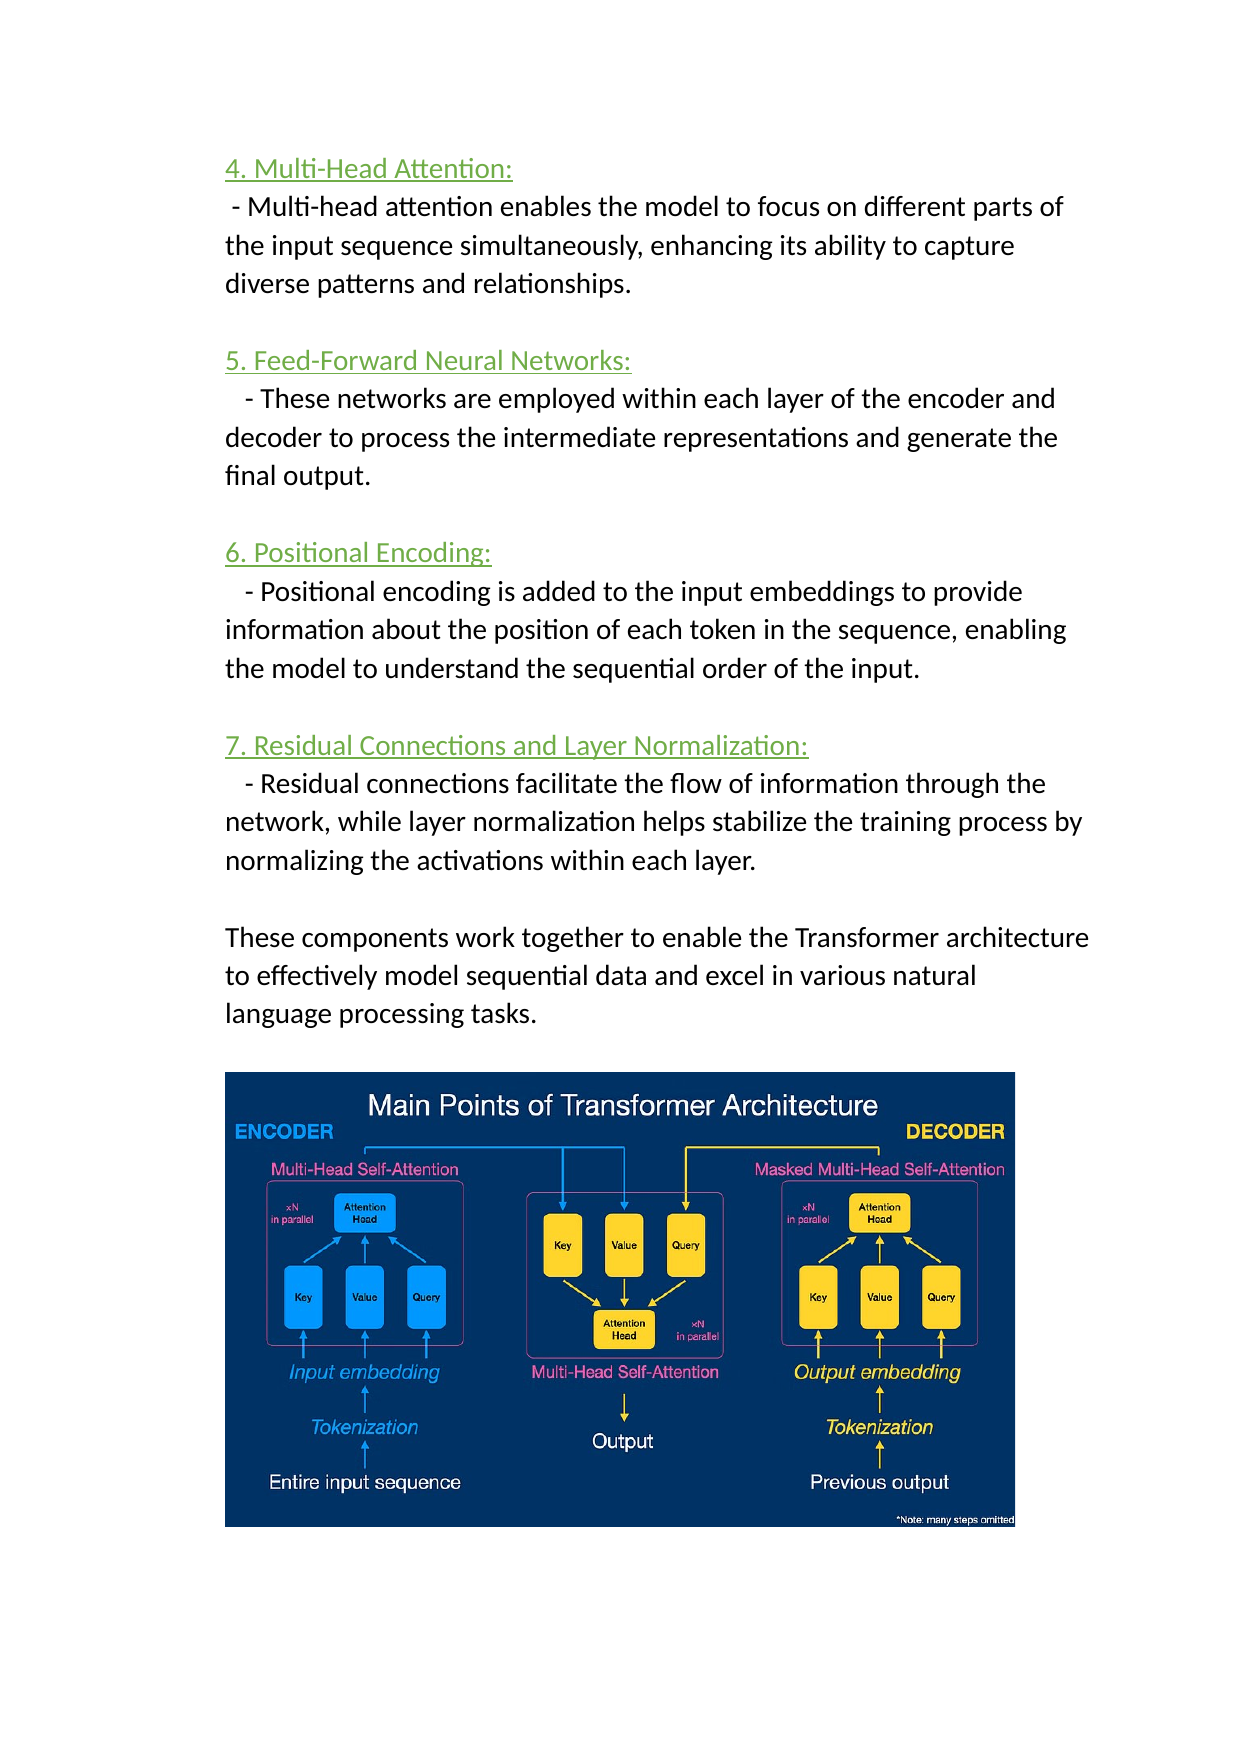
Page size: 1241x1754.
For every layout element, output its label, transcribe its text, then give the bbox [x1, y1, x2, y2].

list 4. Multi-Head Attention: [225, 150, 1090, 186]
list - Multi-head attention enables the model to focus on different parts of the input sequence simultaneously, enhancing its ability to capture diverse patterns and relationships. [225, 188, 1090, 301]
list - Positional encoding is added to the input embeddings to provide information about the position of each token in the sequence, enabling the model to understand the sequential order of the input. [225, 573, 1090, 685]
list - These networks are employed within each layer of the encoder and decoder to process the intermediate representations and generate the final output. [225, 381, 1090, 493]
list 6. Positional Encoding: [225, 534, 1090, 570]
list These components work together to enable the Transformer architecture to effectively model sequential data and excel in various natural language processing tasks. [225, 919, 1090, 1031]
list 5. Feed-Forward Neural Networks: [225, 342, 1090, 378]
picture [225, 1072, 1016, 1527]
list 7. Residual Connections and Layer Normalization: [225, 727, 1090, 762]
list - Residual connections facilitate the flow of information through the network, while layer normalization helps stabilize the training process by normalizing the activations within each layer. [225, 765, 1090, 877]
